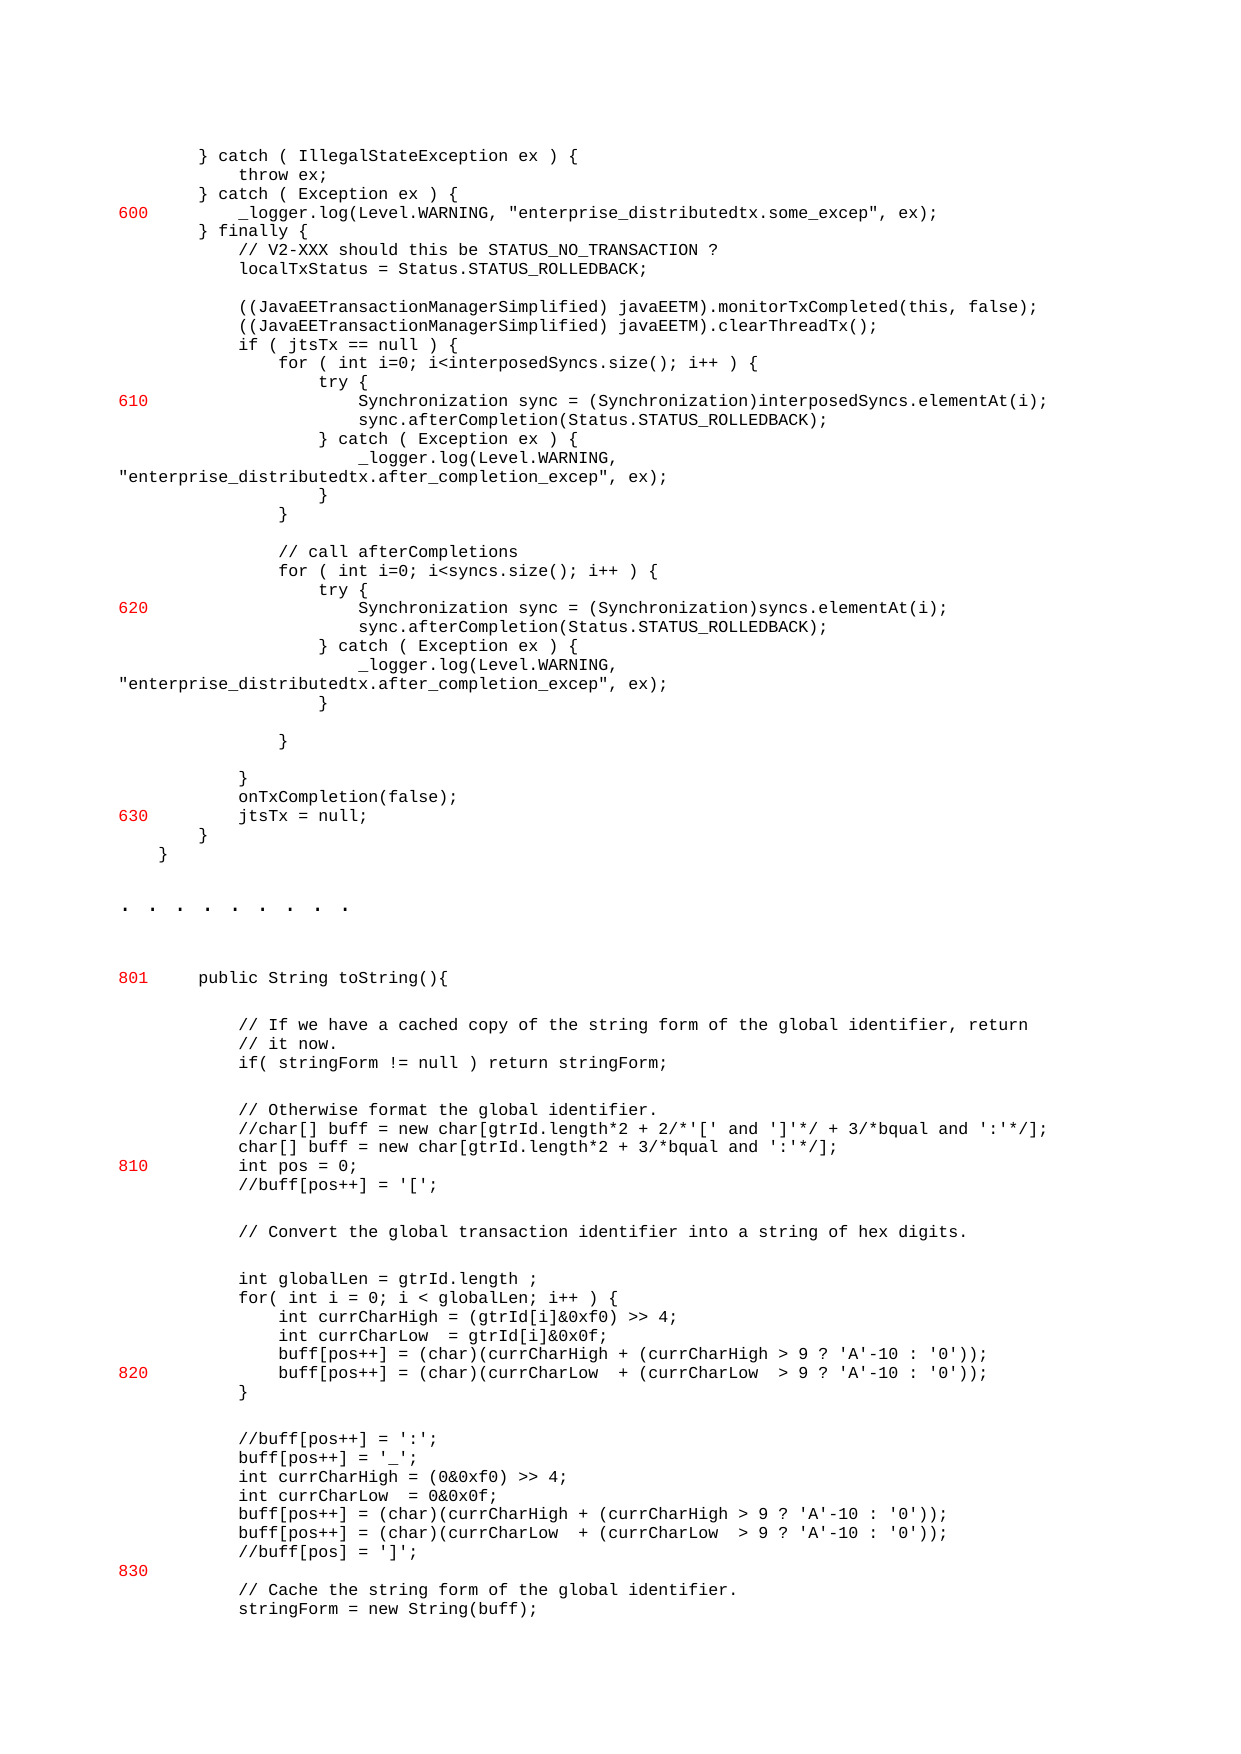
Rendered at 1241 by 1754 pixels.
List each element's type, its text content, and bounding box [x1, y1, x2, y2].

text ((JavaEETransactionManagerSimplified) javaEETM).monitorTxCompleted(this, false); [118, 298, 1122, 317]
text //buff[pos++] = '['; [118, 1177, 1122, 1196]
text } [118, 506, 1122, 525]
text int currCharHigh = (0&0xf0) >> 4; [118, 1468, 1122, 1487]
text // it now. [118, 1036, 1122, 1054]
text } finally { [118, 223, 1122, 242]
text int currCharLow = 0&0x0f; [118, 1487, 1122, 1506]
text sync.afterCompletion(Status.STATUS_ROLLEDBACK); [118, 412, 1122, 430]
text if ( jtsTx == null ) { [118, 336, 1122, 355]
text 810 int pos = 0; [118, 1158, 1122, 1177]
text } catch ( IllegalStateException ex ) { [118, 148, 1122, 166]
text } [118, 845, 1122, 864]
text . . . . . . . . . [118, 892, 1122, 918]
text } [118, 694, 1122, 713]
text buff[pos++] = (char)(currCharHigh + (currCharHigh > 9 ? 'A'-10 : '0')); [118, 1506, 1122, 1525]
text } [118, 1384, 1122, 1402]
text onTxCompletion(false); [118, 789, 1122, 807]
text if( stringForm != null ) return stringForm; [118, 1054, 1122, 1073]
text buff[pos++] = (char)(currCharHigh + (currCharHigh > 9 ? 'A'-10 : '0')); [118, 1346, 1122, 1365]
text _logger.log(Level.WARNING, "enterprise_distributedtx.after_completion_excep", ex); [118, 449, 1122, 487]
text for( int i = 0; i < globalLen; i++ ) { [118, 1289, 1122, 1308]
text 600 _logger.log(Level.WARNING, "enterprise_distributedtx.some_excep", ex); [118, 204, 1122, 223]
text // Convert the global transaction identifier into a string of hex digits. [118, 1224, 1122, 1242]
text 630 jtsTx = null; [118, 807, 1122, 826]
text 610 Synchronization sync = (Synchronization)interposedSyncs.elementAt(i); [118, 393, 1122, 412]
text int currCharLow = gtrId[i]&0x0f; [118, 1327, 1122, 1346]
text // V2-XXX should this be STATUS_NO_TRANSACTION ? [118, 242, 1122, 261]
text } catch ( Exception ex ) { [118, 185, 1122, 204]
text // Otherwise format the global identifier. [118, 1101, 1122, 1120]
text // call afterCompletions [118, 543, 1122, 562]
text try { [118, 581, 1122, 600]
text for ( int i=0; i<syncs.size(); i++ ) { [118, 562, 1122, 581]
text char[] buff = new char[gtrId.length*2 + 3/*bqual and ':'*/]; [118, 1139, 1122, 1158]
text localTxStatus = Status.STATUS_ROLLEDBACK; [118, 261, 1122, 279]
text } [118, 770, 1122, 789]
text } [118, 826, 1122, 845]
text for ( int i=0; i<interposedSyncs.size(); i++ ) { [118, 355, 1122, 374]
text // If we have a cached copy of the string form of the global identifier, return [118, 1017, 1122, 1036]
text sync.afterCompletion(Status.STATUS_ROLLEDBACK); [118, 619, 1122, 638]
text int globalLen = gtrId.length ; [118, 1271, 1122, 1289]
text buff[pos++] = (char)(currCharLow + (currCharLow > 9 ? 'A'-10 : '0')); [118, 1525, 1122, 1544]
text } [118, 487, 1122, 506]
text } catch ( Exception ex ) { [118, 430, 1122, 449]
text throw ex; [118, 166, 1122, 185]
text ((JavaEETransactionManagerSimplified) javaEETM).clearThreadTx(); [118, 317, 1122, 336]
text //char[] buff = new char[gtrId.length*2 + 2/*'[' and ']'*/ + 3/*bqual and ':'*/]; [118, 1120, 1122, 1139]
text 801 public String toString(){ [118, 970, 1122, 989]
text } [118, 732, 1122, 751]
text 820 buff[pos++] = (char)(currCharLow + (currCharLow > 9 ? 'A'-10 : '0')); [118, 1365, 1122, 1384]
text int currCharHigh = (gtrId[i]&0xf0) >> 4; [118, 1308, 1122, 1327]
text _logger.log(Level.WARNING, "enterprise_distributedtx.after_completion_excep", ex); [118, 657, 1122, 694]
text buff[pos++] = '_'; [118, 1449, 1122, 1468]
text // Cache the string form of the global identifier. [118, 1581, 1122, 1600]
text 830 [118, 1562, 1122, 1581]
text //buff[pos] = ']'; [118, 1544, 1122, 1562]
text //buff[pos++] = ':'; [118, 1431, 1122, 1449]
text try { [118, 374, 1122, 393]
text } catch ( Exception ex ) { [118, 638, 1122, 657]
text stringForm = new String(buff); [118, 1600, 1122, 1619]
text 620 Synchronization sync = (Synchronization)syncs.elementAt(i); [118, 600, 1122, 619]
